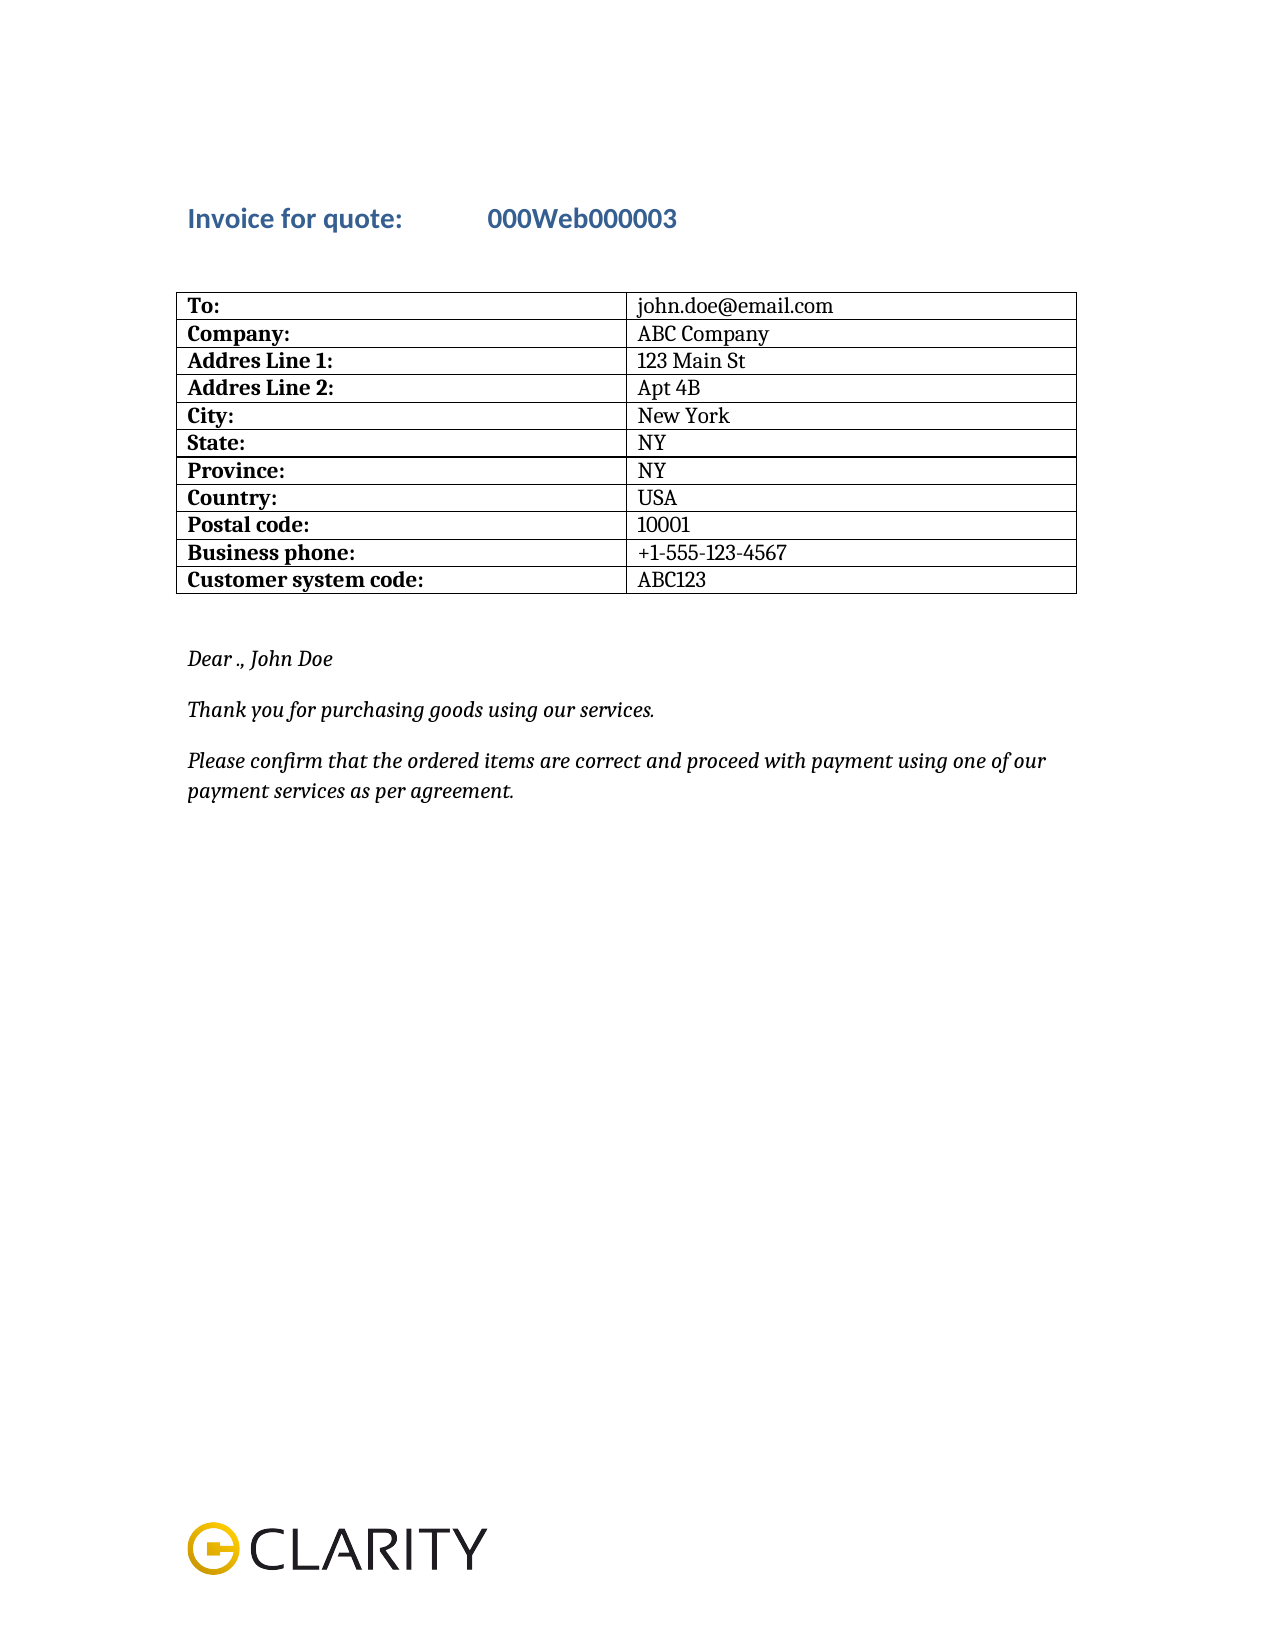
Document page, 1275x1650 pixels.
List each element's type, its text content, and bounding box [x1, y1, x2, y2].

table_cell 123 Main St [627, 348, 1076, 374]
table_cell Company: [177, 320, 626, 347]
table_cell 10001 [627, 512, 1076, 538]
table_cell New York [627, 403, 1076, 429]
table_cell ABC Company [627, 320, 1076, 347]
table_cell NY [627, 458, 1076, 484]
text Thank you for purchasing goods using our services. [187, 696, 1087, 723]
table_cell NY [627, 430, 1076, 456]
table_cell Apt 4B [627, 375, 1076, 402]
table_cell +1-555-123-4567 [627, 540, 1076, 566]
table_cell Province: [177, 458, 626, 484]
table_cell Country: [177, 485, 626, 511]
table_cell Addres Line 1: [177, 348, 626, 374]
table_cell Addres Line 2: [177, 375, 626, 402]
table_cell City: [177, 403, 626, 429]
table_cell Postal code: [177, 512, 626, 538]
text Dear ., John Doe [187, 645, 1087, 672]
table_cell USA [627, 485, 1076, 511]
table_cell Customer system code: [177, 567, 626, 593]
table_cell ABC123 [627, 567, 1076, 593]
table_header To: [177, 293, 626, 319]
text Please confirm that the ordered items are correct and proceed with payment using one of our payment services as per agreement. [187, 747, 1087, 804]
subtitle Invoice for quote: 000Web000003 [187, 200, 1087, 236]
picture [187, 1522, 488, 1575]
table_header john.doe@email.com [627, 293, 1076, 319]
table_cell Business phone: [177, 540, 626, 566]
table_cell State: [177, 430, 626, 456]
